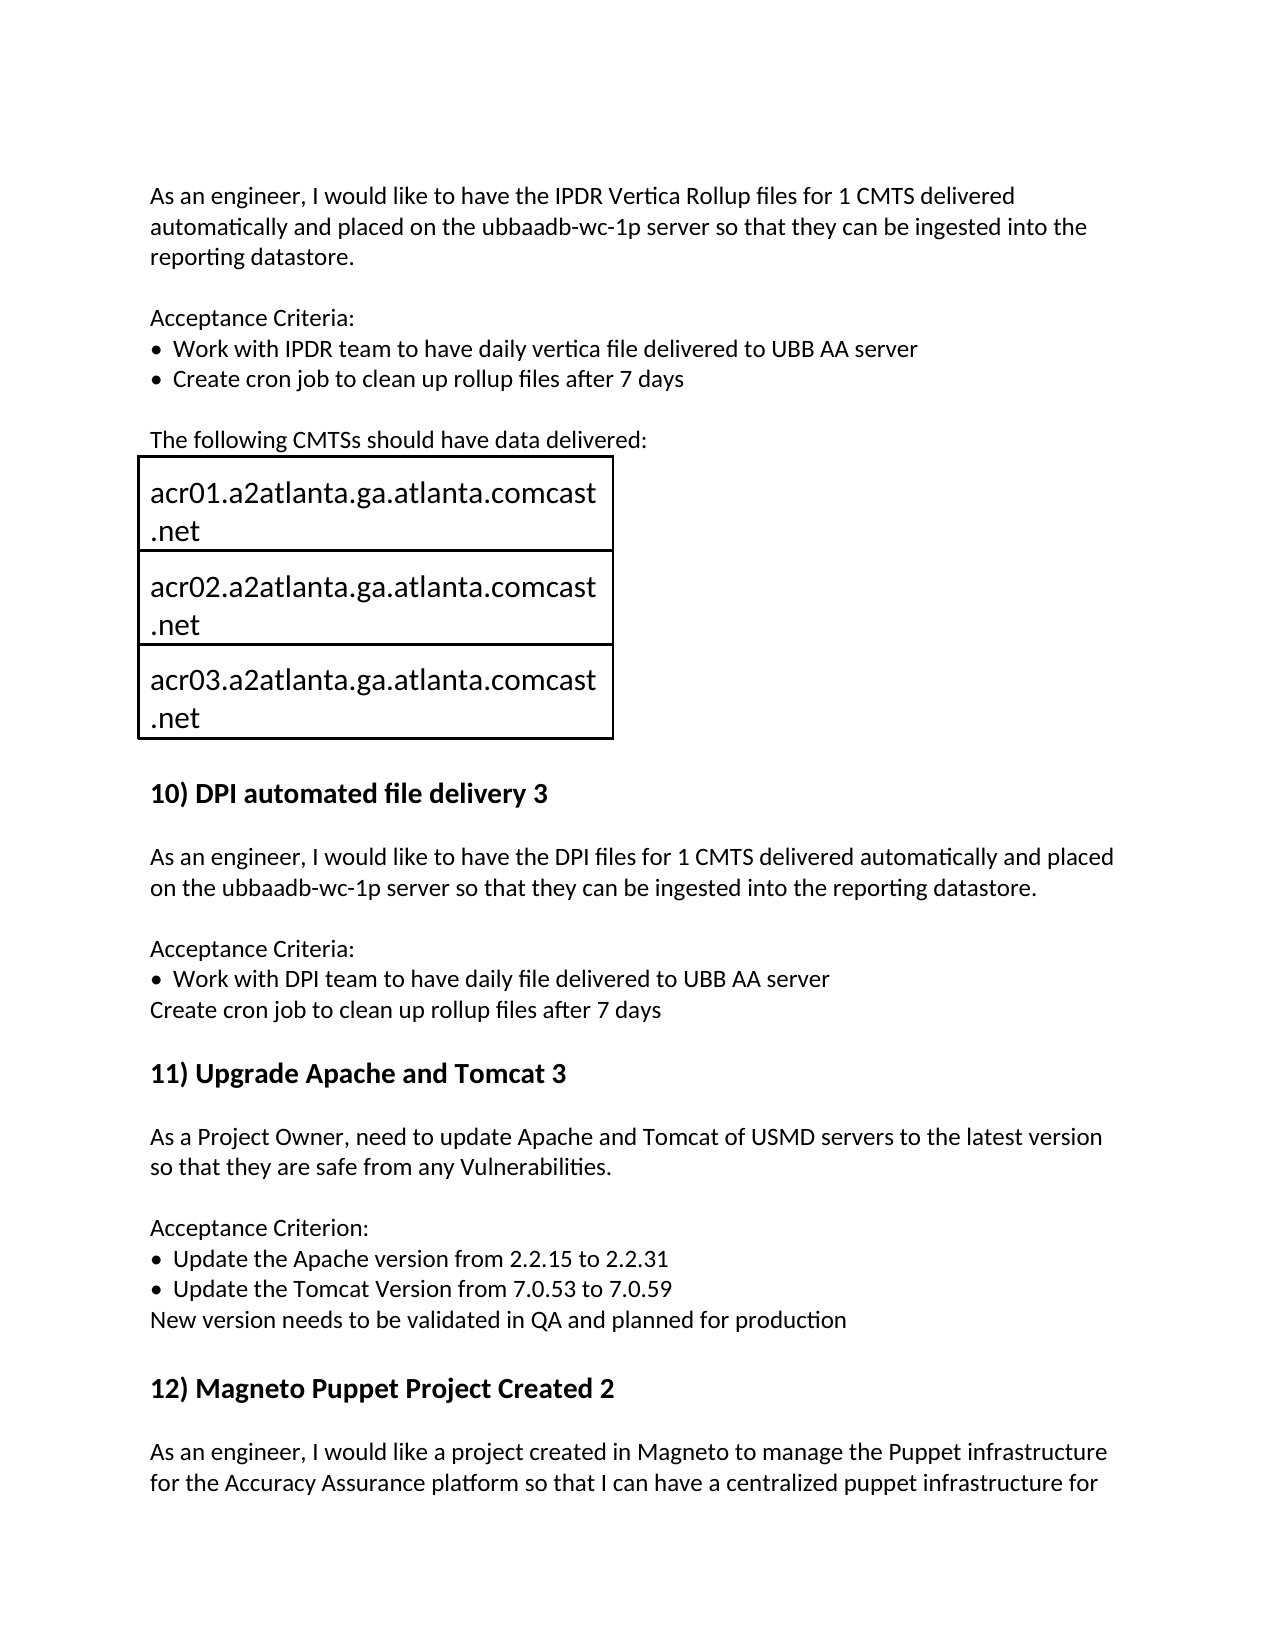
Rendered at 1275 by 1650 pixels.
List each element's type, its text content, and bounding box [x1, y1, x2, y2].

text As an engineer, I would like to have the DPI files for 1 CMTS delivered automatically and placed on the ubbaadb-wc-1p server so that they can be ingested into the reporting datastore. [150, 841, 1125, 902]
text As a Project Owner, need to update Apache and Tomcat of USMD servers to the latest version so that they are safe from any Vulnerabilities. [150, 1121, 1125, 1182]
text Acceptance Criteria: [150, 933, 1125, 963]
text As an engineer, I would like to have the IPDR Vertica Rollup files for 1 CMTS delivered automatically and placed on the ubbaadb-wc-1p server so that they can be ingested into the reporting datastore. [150, 181, 1125, 272]
list Update the Tomcat Version from 7.0.53 to 7.0.59 [150, 1273, 1125, 1304]
text Acceptance Criterion: [150, 1212, 1125, 1243]
list Work with IPDR team to have daily vertica file delivered to UBB AA server [150, 333, 1125, 364]
text Acceptance Criteria: [150, 303, 1125, 333]
text 11) Upgrade Apache and Tomcat 3 [150, 1055, 1125, 1090]
text 12) Magneto Puppet Project Created 2 [150, 1370, 1125, 1406]
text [150, 1436, 1125, 1497]
list Create cron job to clean up rollup files after 7 days [150, 364, 1125, 394]
table_header acr01.a2atlanta.ga.atlanta.comcast.net [140, 458, 612, 549]
table_cell acr03.a2atlanta.ga.atlanta.comcast.net [140, 646, 612, 737]
text New version needs to be validated in QA and planned for production [150, 1304, 1125, 1334]
text The following CMTSs should have data delivered: [150, 425, 1125, 455]
list Update the Apache version from 2.2.15 to 2.2.31 [150, 1243, 1125, 1273]
table_cell acr02.a2atlanta.ga.atlanta.comcast.net [140, 552, 612, 643]
text 10) DPI automated file delivery 3 [150, 775, 1125, 811]
text Create cron job to clean up rollup files after 7 days [150, 994, 1125, 1024]
list Work with DPI team to have daily file delivered to UBB AA server [150, 963, 1125, 994]
